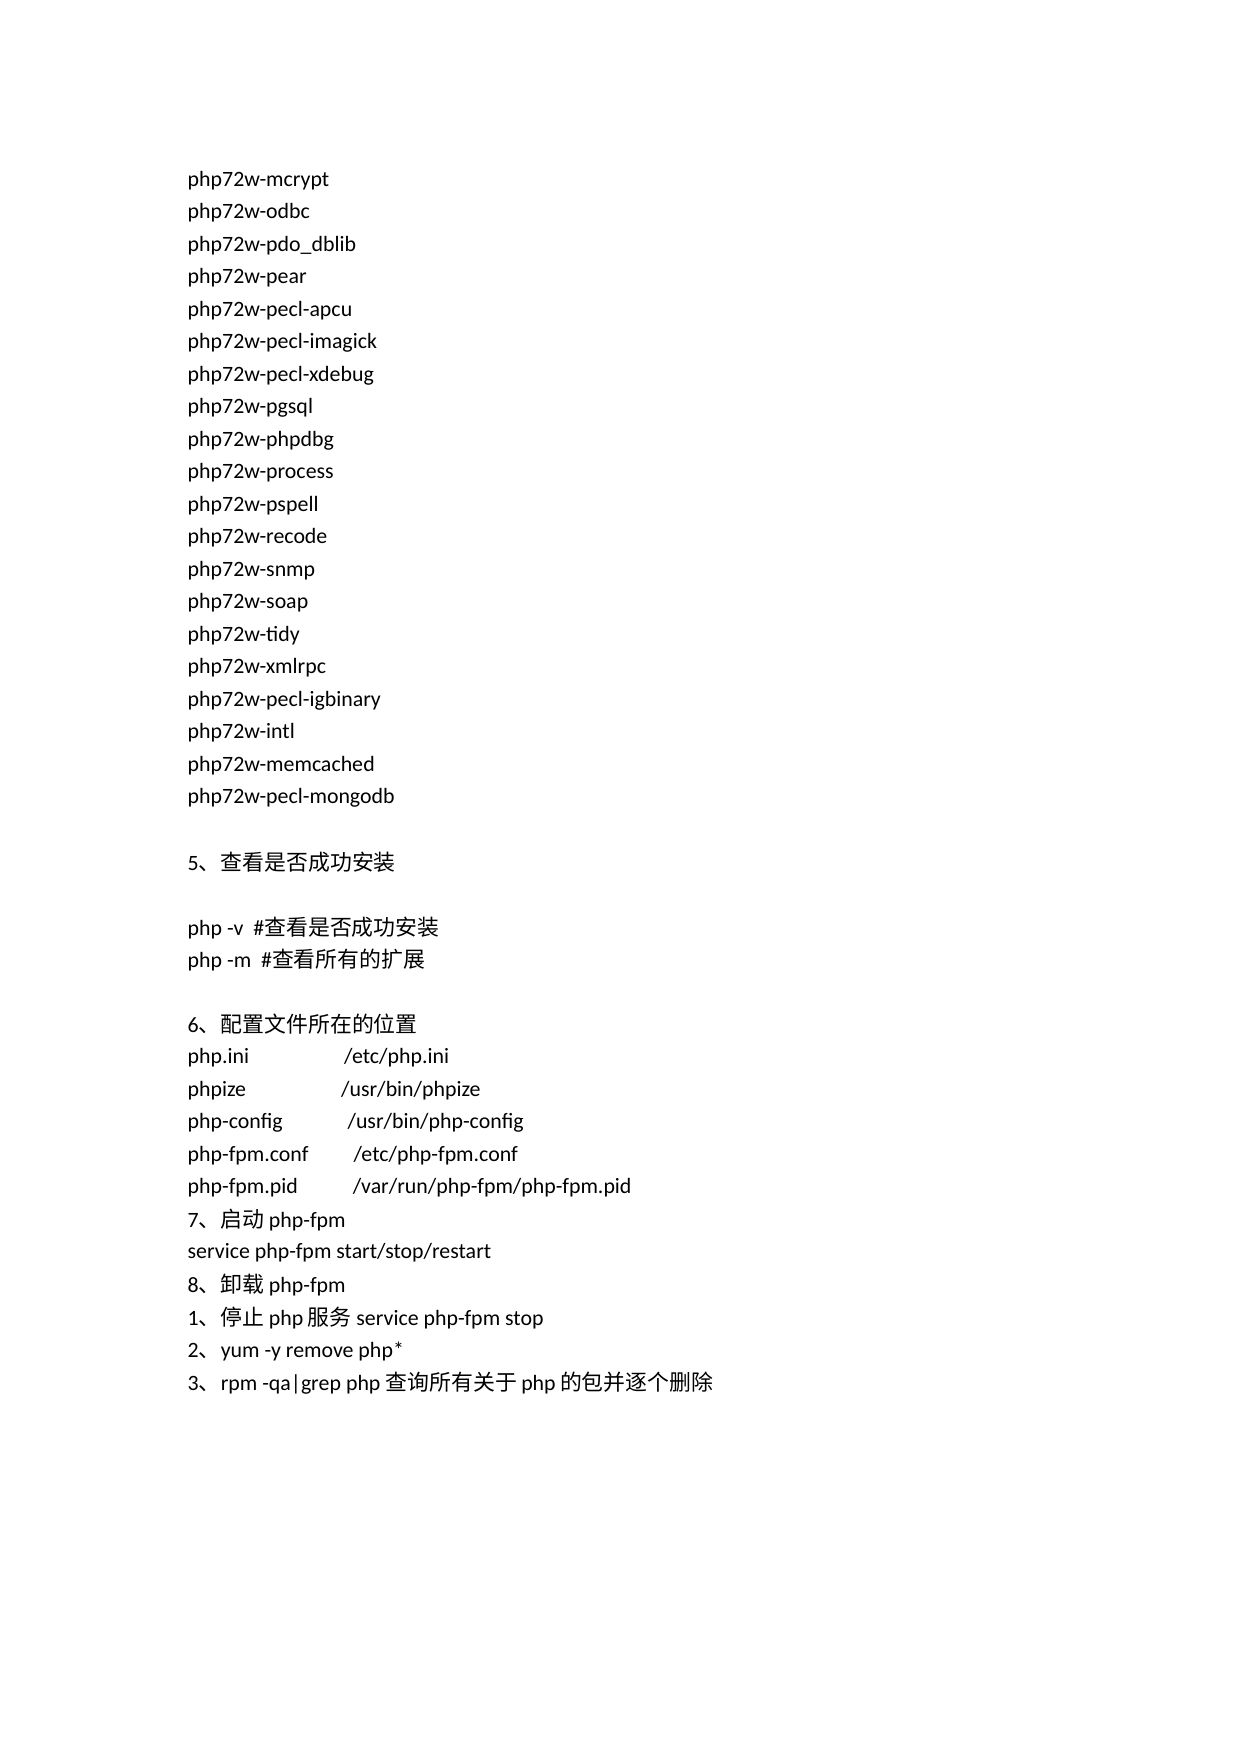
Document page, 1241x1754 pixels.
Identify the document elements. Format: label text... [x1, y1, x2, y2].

text php.ini /etc/php.ini [187, 1039, 1053, 1072]
text php72w-pear [187, 259, 1053, 292]
text php72w-intl [187, 714, 1053, 747]
text php72w-pgsql [187, 389, 1053, 422]
text 2、yum -y remove php* [187, 1332, 1053, 1364]
text php72w-snmp [187, 552, 1053, 584]
text 3、rpm -qa|grep php 查询所有关于php的包并逐个删除 [187, 1364, 1053, 1397]
text phpize /usr/bin/phpize [187, 1072, 1053, 1104]
text php72w-odbc [187, 194, 1053, 227]
text php72w-pecl-igbinary [187, 682, 1053, 714]
text php72w-xmlrpc [187, 649, 1053, 682]
text 6、配置文件所在的位置 [187, 1007, 1053, 1039]
text php72w-pecl-mongodb [187, 779, 1053, 812]
text php72w-pecl-imagick [187, 324, 1053, 357]
text php-config /usr/bin/php-config [187, 1104, 1053, 1137]
text 5、查看是否成功安装 [187, 844, 1053, 877]
text php72w-phpdbg [187, 422, 1053, 454]
text php72w-soap [187, 584, 1053, 617]
text php72w-pecl-xdebug [187, 357, 1053, 389]
text 1、停止php服务 service php-fpm stop [187, 1299, 1053, 1332]
text php72w-pdo_dblib [187, 227, 1053, 259]
text php -v #查看是否成功安装 [187, 909, 1053, 942]
text php72w-pecl-apcu [187, 292, 1053, 324]
text php72w-process [187, 454, 1053, 487]
text 7、启动php-fpm [187, 1202, 1053, 1234]
text 8、卸载php-fpm [187, 1267, 1053, 1299]
text php-fpm.pid /var/run/php-fpm/php-fpm.pid [187, 1169, 1053, 1202]
text php72w-mcrypt [187, 162, 1053, 194]
text service php-fpm start/stop/restart [187, 1234, 1053, 1267]
text php72w-pspell [187, 487, 1053, 519]
text php72w-recode [187, 519, 1053, 552]
text php-fpm.conf /etc/php-fpm.conf [187, 1137, 1053, 1169]
text php72w-tidy [187, 617, 1053, 649]
text php72w-memcached [187, 747, 1053, 779]
text php -m #查看所有的扩展 [187, 942, 1053, 974]
